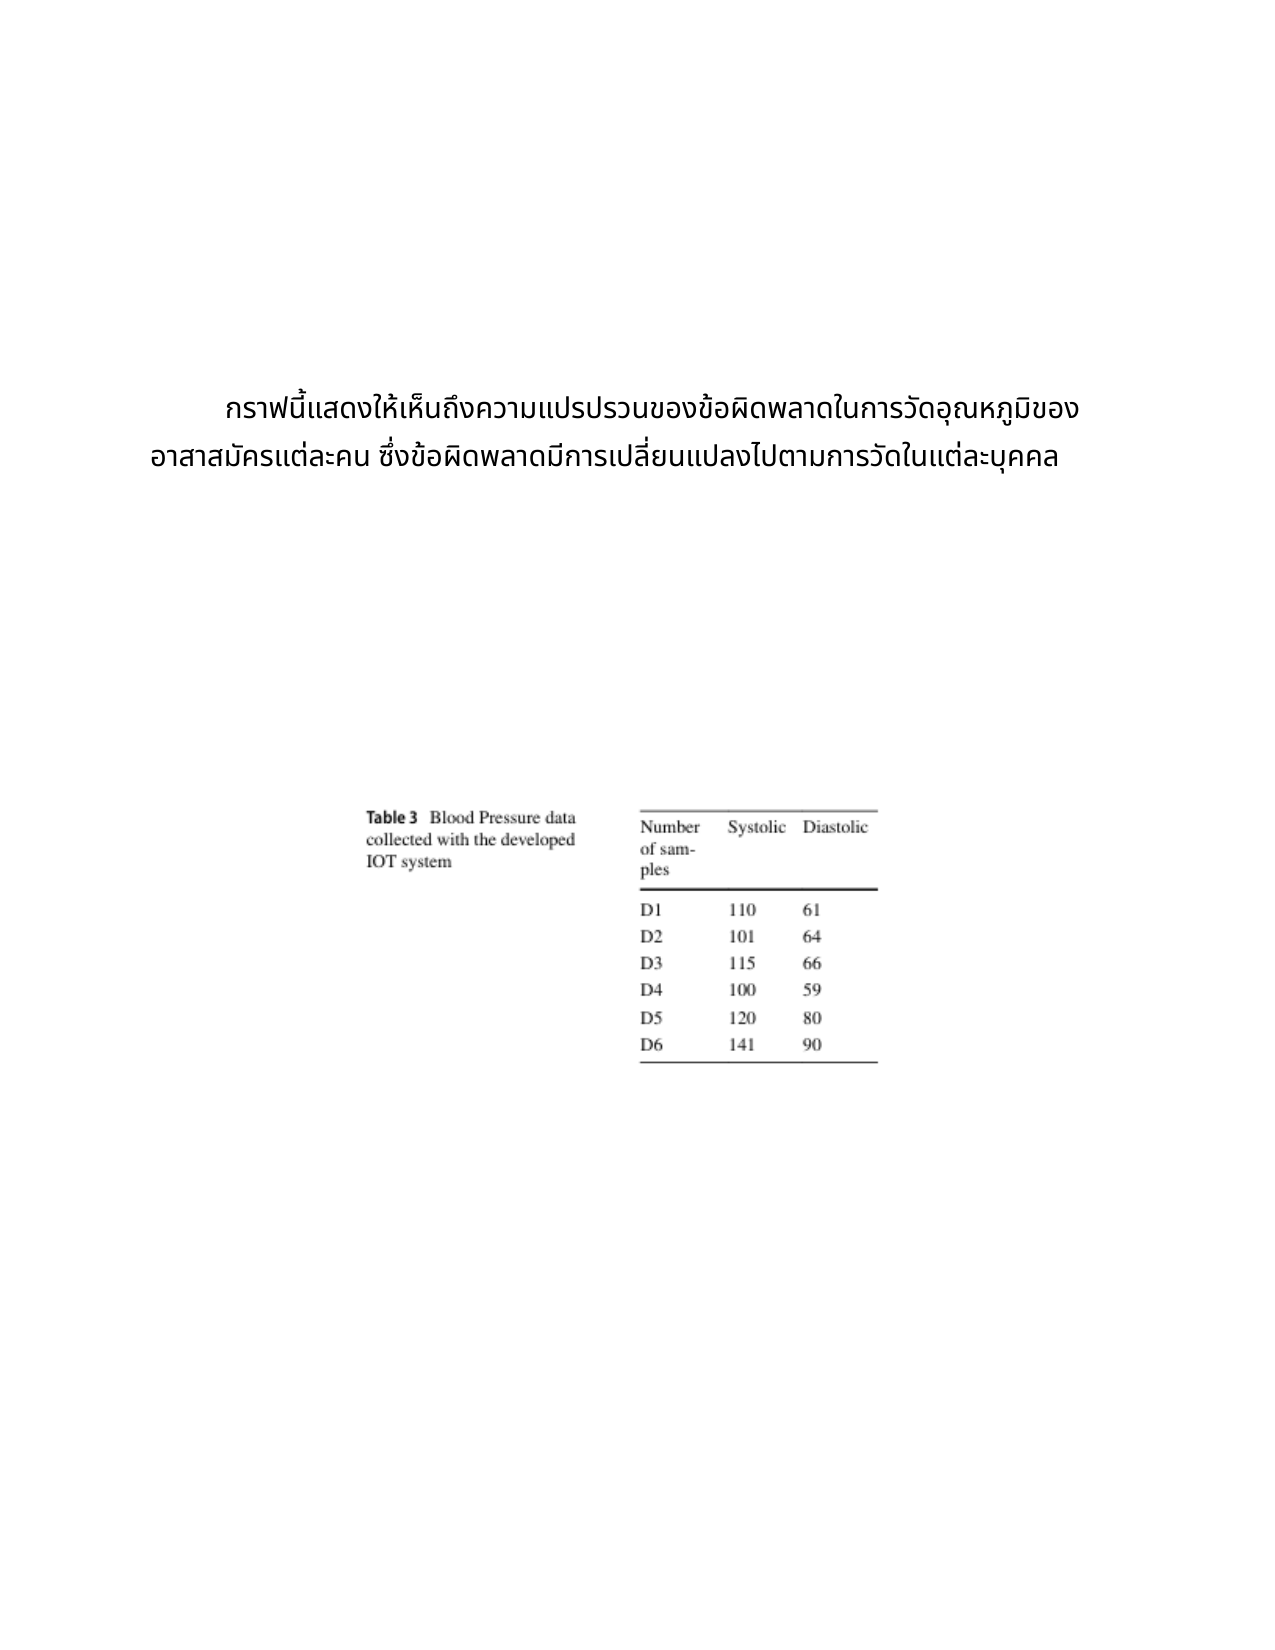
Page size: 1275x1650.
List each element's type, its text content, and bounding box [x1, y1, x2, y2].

picture [353, 797, 922, 1087]
text กราฟนี้แสดงให้เห็นถึงความแปรปรวนของข้อผิดพลาดในการวัดอุณหภูมิของอาสาสมัครแต่ละคน ซึ่งข้อผิดพลาดมีการเปลี่ยนแปลงไปตามการวัดในแต่ละบุคคล [150, 388, 1125, 479]
